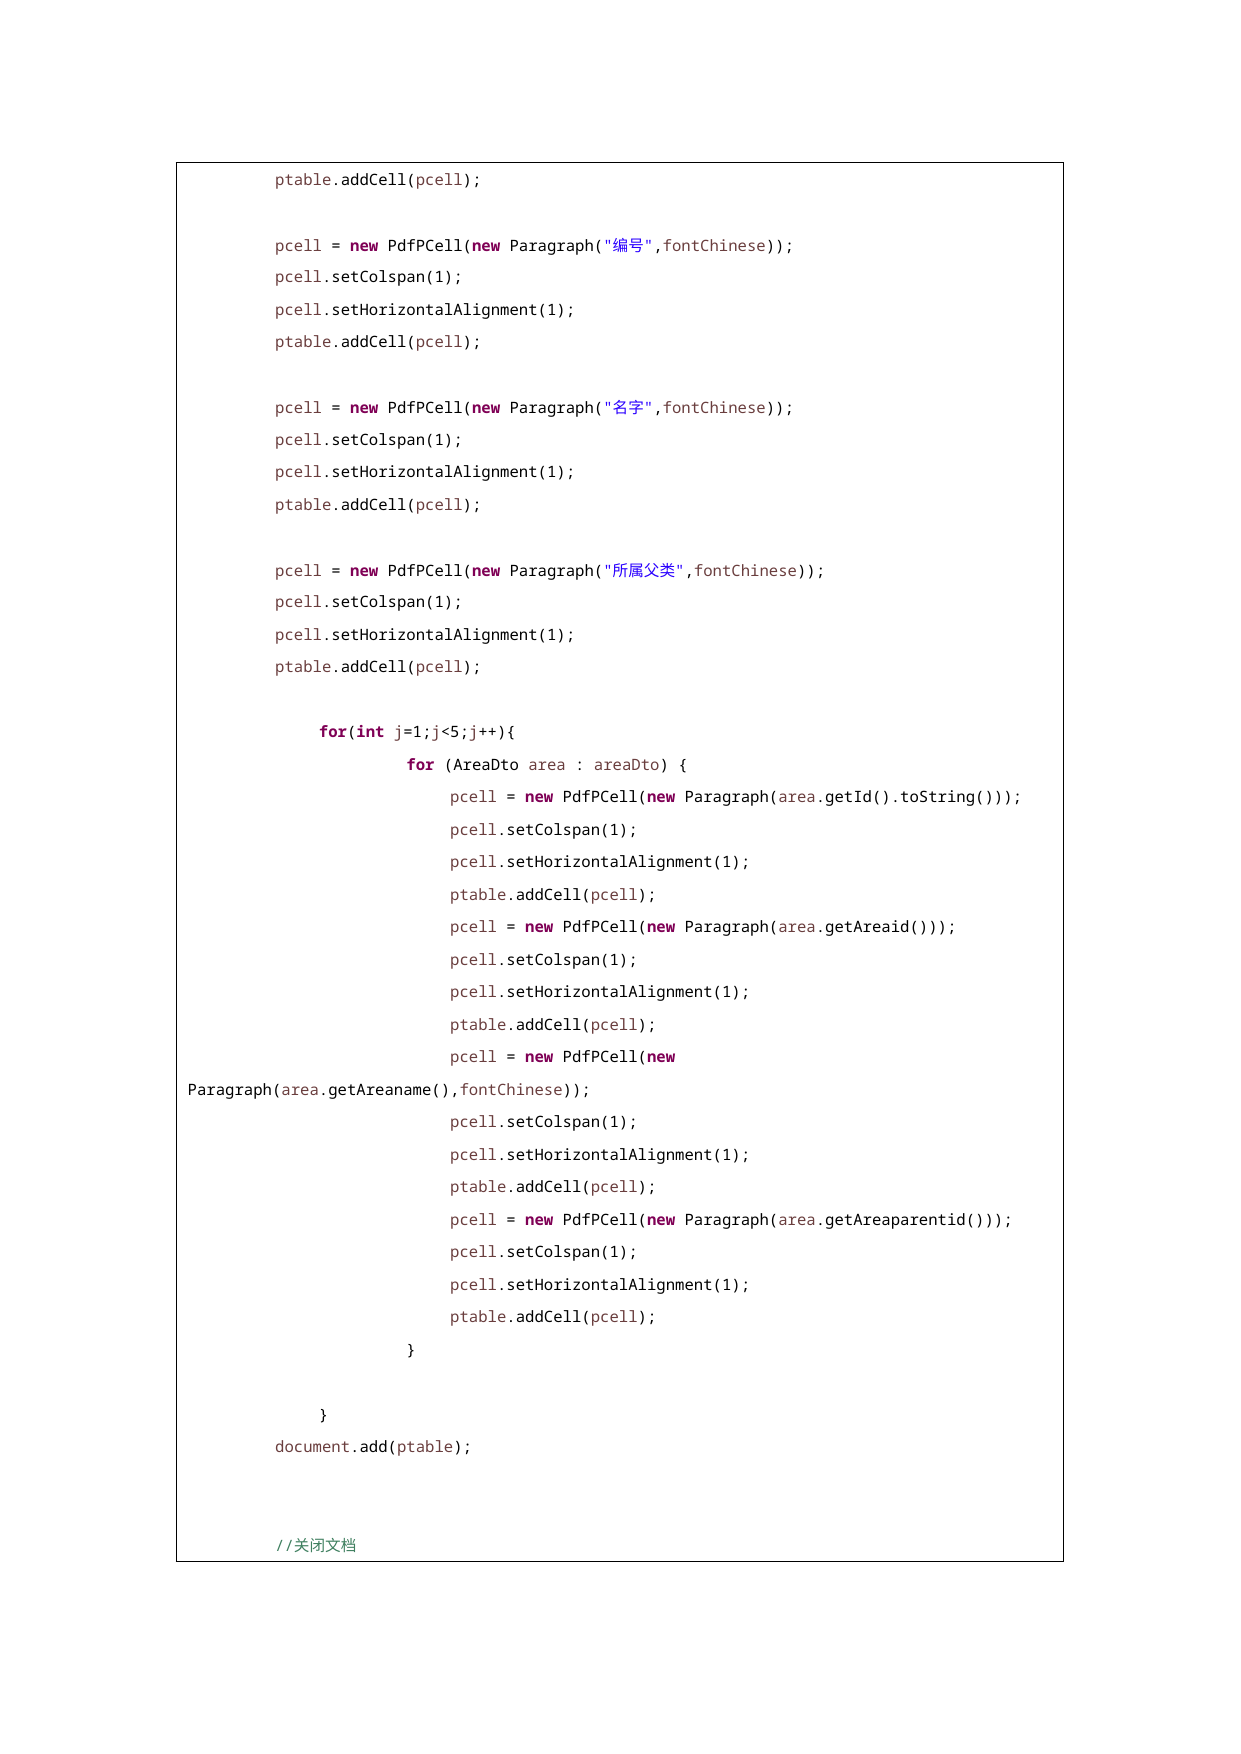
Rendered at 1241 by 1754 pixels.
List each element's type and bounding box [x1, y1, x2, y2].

table_header [177, 163, 1063, 1561]
